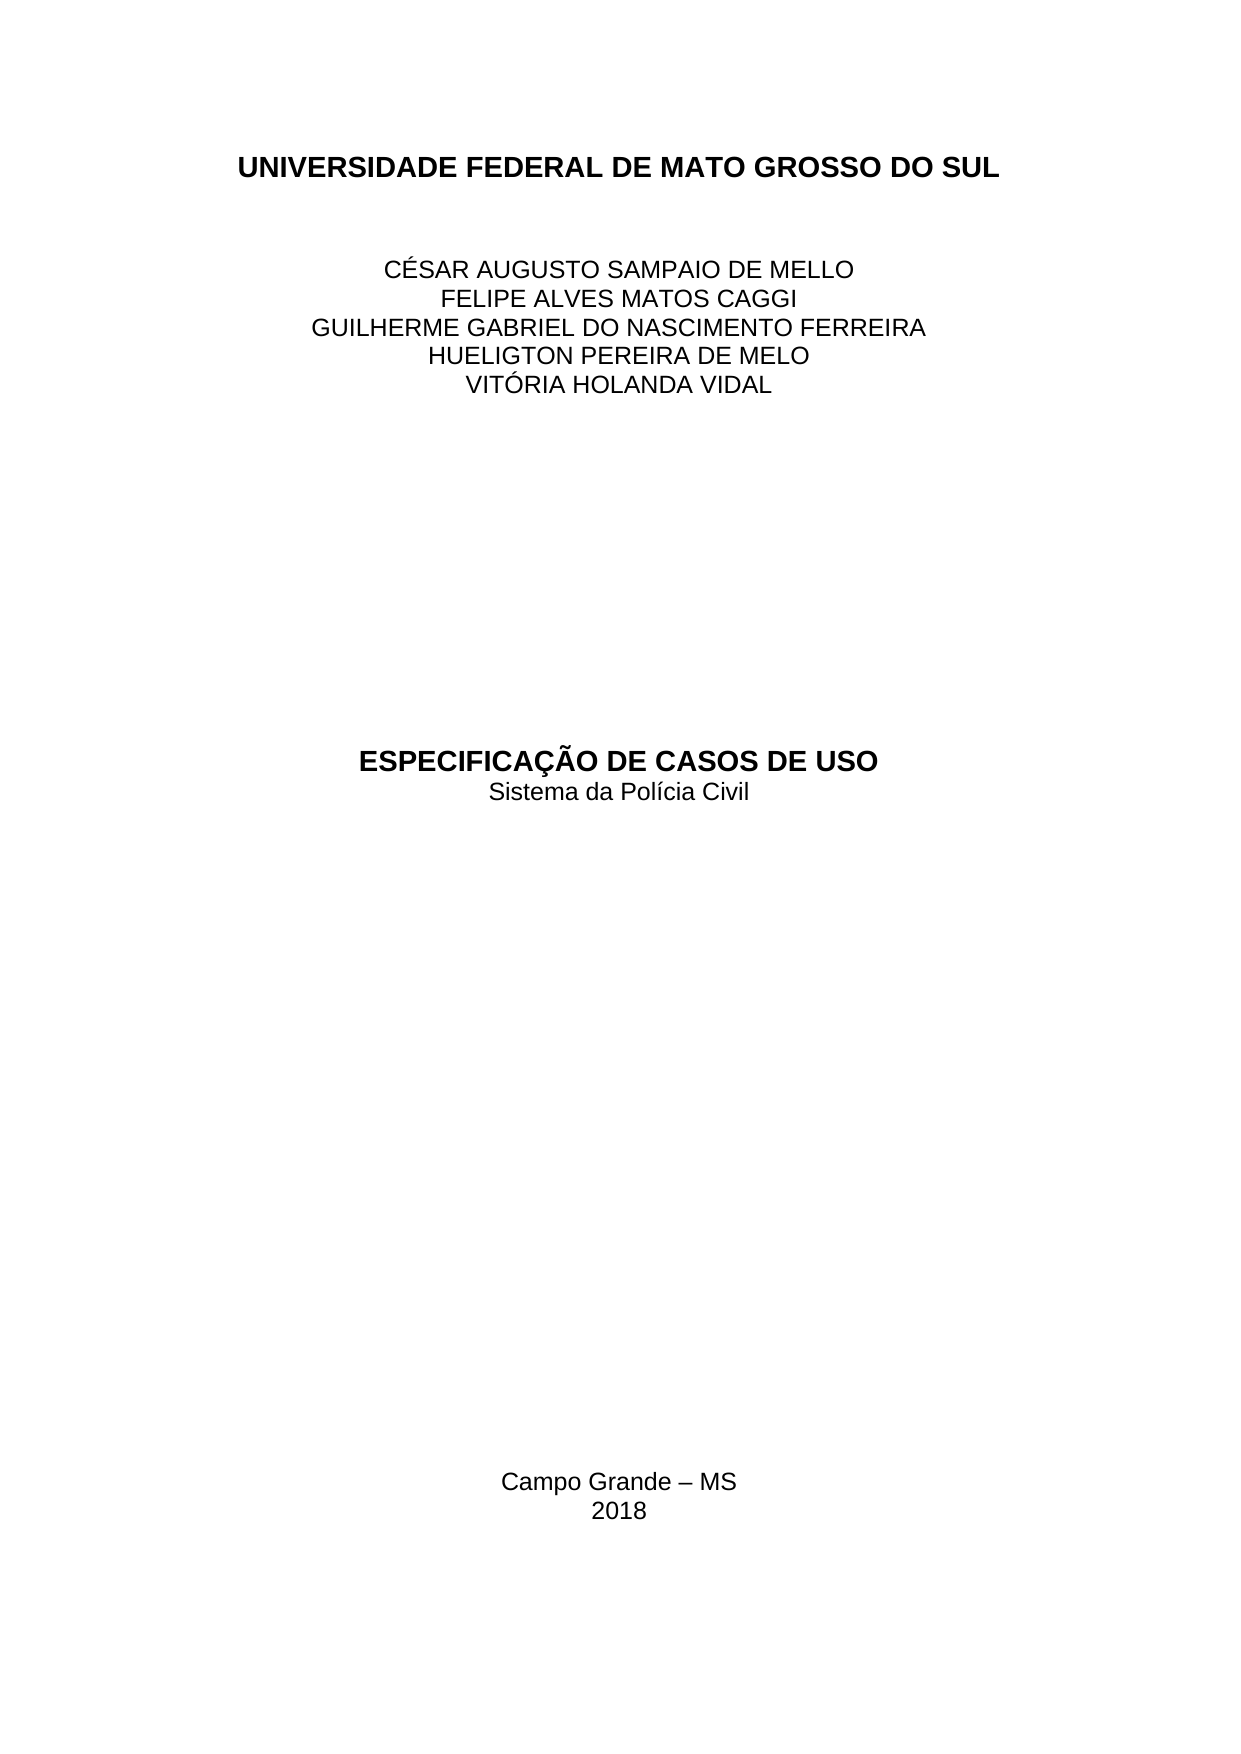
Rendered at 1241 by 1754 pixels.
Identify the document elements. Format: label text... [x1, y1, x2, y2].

text UNIVERSIDADE FEDERAL DE MATO GROSSO DO SUL [148, 150, 1090, 183]
text GUILHERME GABRIEL DO NASCIMENTO FERREIRA [148, 312, 1090, 341]
text VITÓRIA HOLANDA VIDAL [148, 370, 1090, 399]
text Sistema da Polícia Civil [148, 777, 1090, 806]
text CÉSAR AUGUSTO SAMPAIO DE MELLO [148, 255, 1090, 284]
text ESPECIFICAÇÃO DE CASOS DE USO [148, 744, 1090, 777]
text FELIPE ALVES MATOS CAGGI [148, 284, 1090, 312]
text Campo Grande – MS [148, 1467, 1090, 1496]
text 2018 [148, 1496, 1090, 1525]
text HUELIGTON PEREIRA DE MELO [148, 341, 1090, 370]
